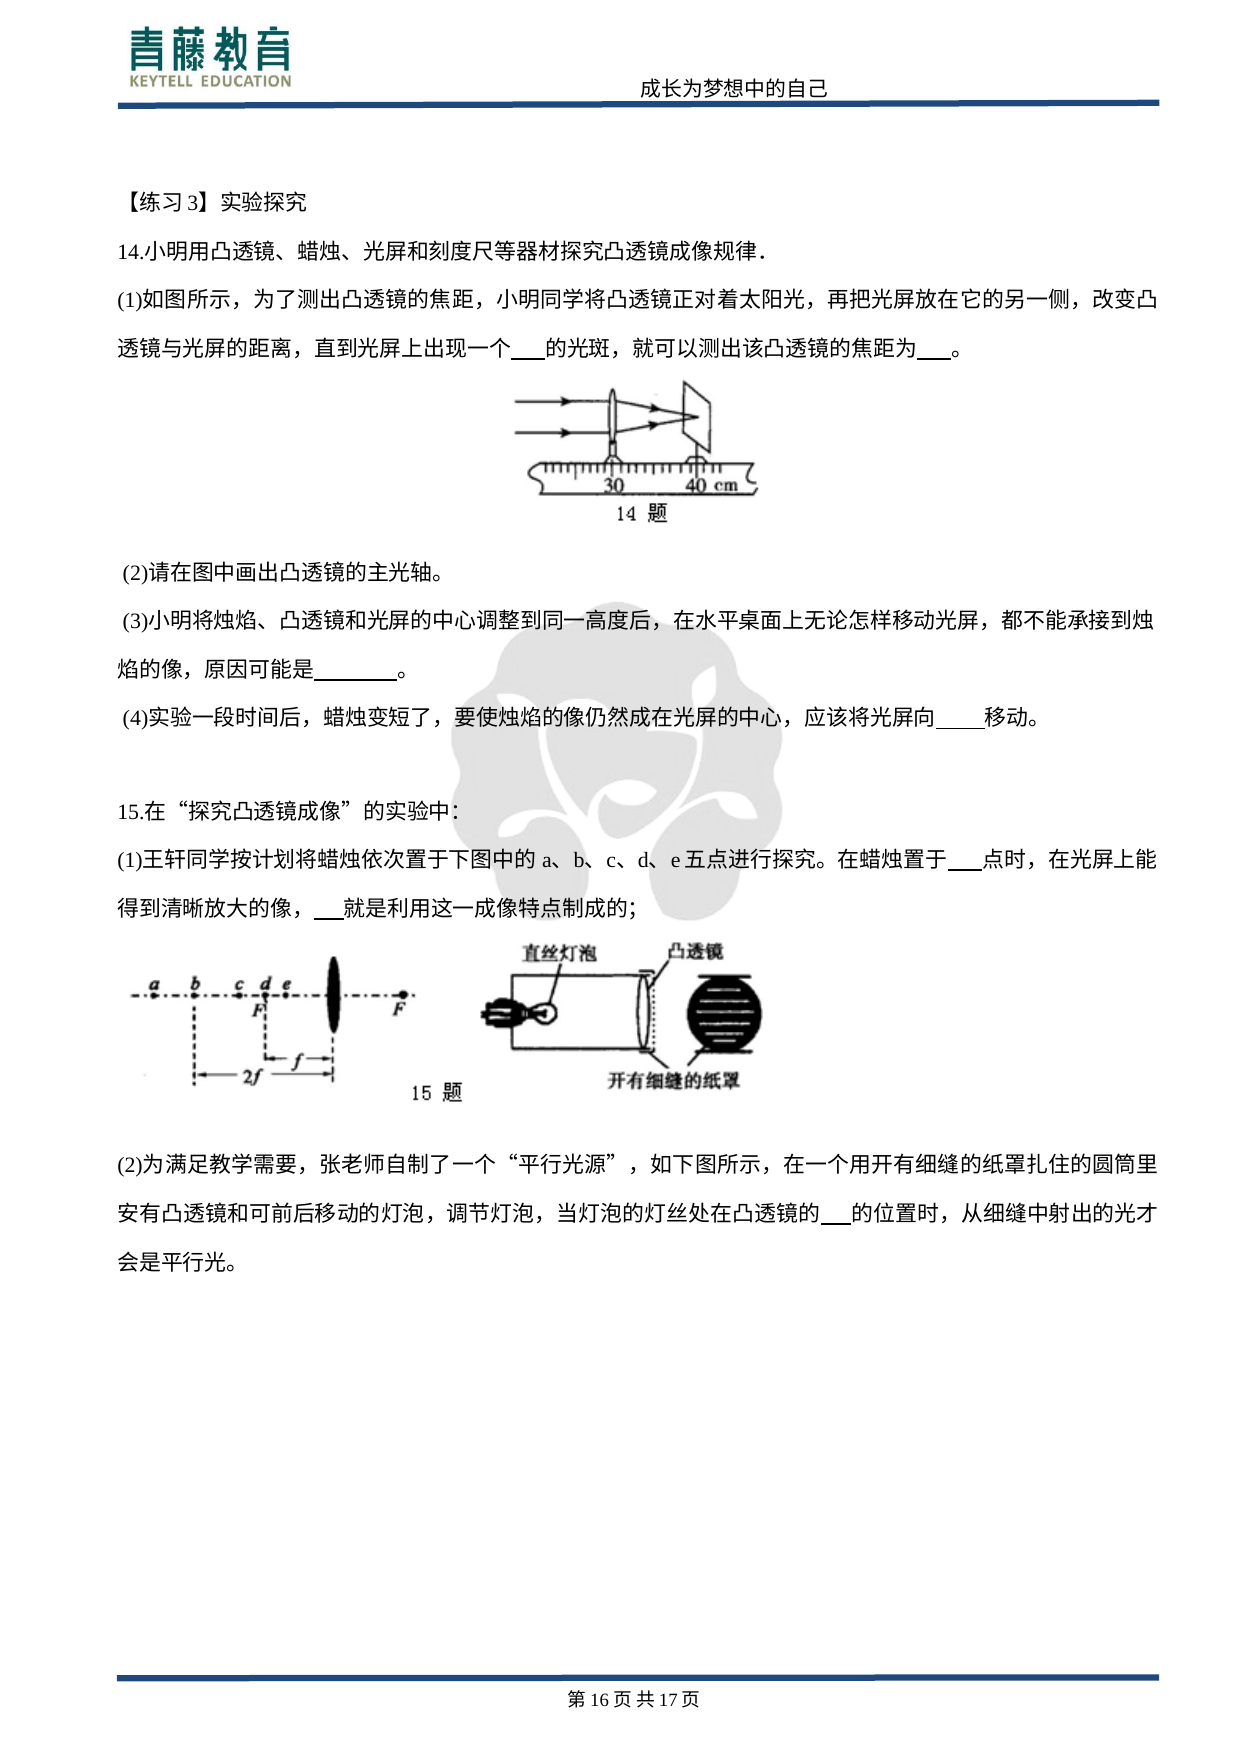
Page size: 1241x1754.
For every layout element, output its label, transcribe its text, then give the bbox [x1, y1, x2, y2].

picture [117, 938, 777, 1105]
text (2)为满足教学需要，张老师自制了一个“平行光源”，如下图所示，在一个用开有细缝的纸罩扎住的圆筒里安有凸透镜和可前后移动的灯泡，调节灯泡，当灯泡的灯丝处在凸透镜的 的位置时，从细缝中射出的光才会是平行光。 [117, 1147, 1159, 1277]
picture [113, 10, 303, 93]
text (3)小明将烛焰、凸透镜和光屏的中心调整到同一高度后，在水平桌面上无论怎样移动光屏，都不能承接到烛焰的像，原因可能是 。 [117, 603, 1159, 684]
text 14.小明用凸透镜、蜡烛、光屏和刻度尺等器材探究凸透镜成像规律． [117, 233, 1159, 266]
text 【练习3】实验探究 [117, 185, 1159, 217]
text (4)实验一段时间后，蜡烛变短了，要使烛焰的像仍然成在光屏的中心，应该将光屏向 移动。 [117, 700, 1159, 732]
picture [512, 378, 763, 524]
text 15.在“探究凸透镜成像”的实验中： [117, 793, 1159, 826]
text (2)请在图中画出凸透镜的主光轴。 [117, 554, 1159, 587]
text (1)如图所示，为了测出凸透镜的焦距，小明同学将凸透镜正对着太阳光，再把光屏放在它的另一侧，改变凸透镜与光屏的距离，直到光屏上出现一个 的光斑，就可以测出该凸透镜的焦距为 。 [117, 282, 1159, 363]
text (1)王轩同学按计划将蜡烛依次置于下图中的a、b、c、d、e五点进行探究。在蜡烛置于 点时，在光屏上能得到清晰放大的像， 就是利用这一成像特点制成的； [117, 842, 1159, 923]
